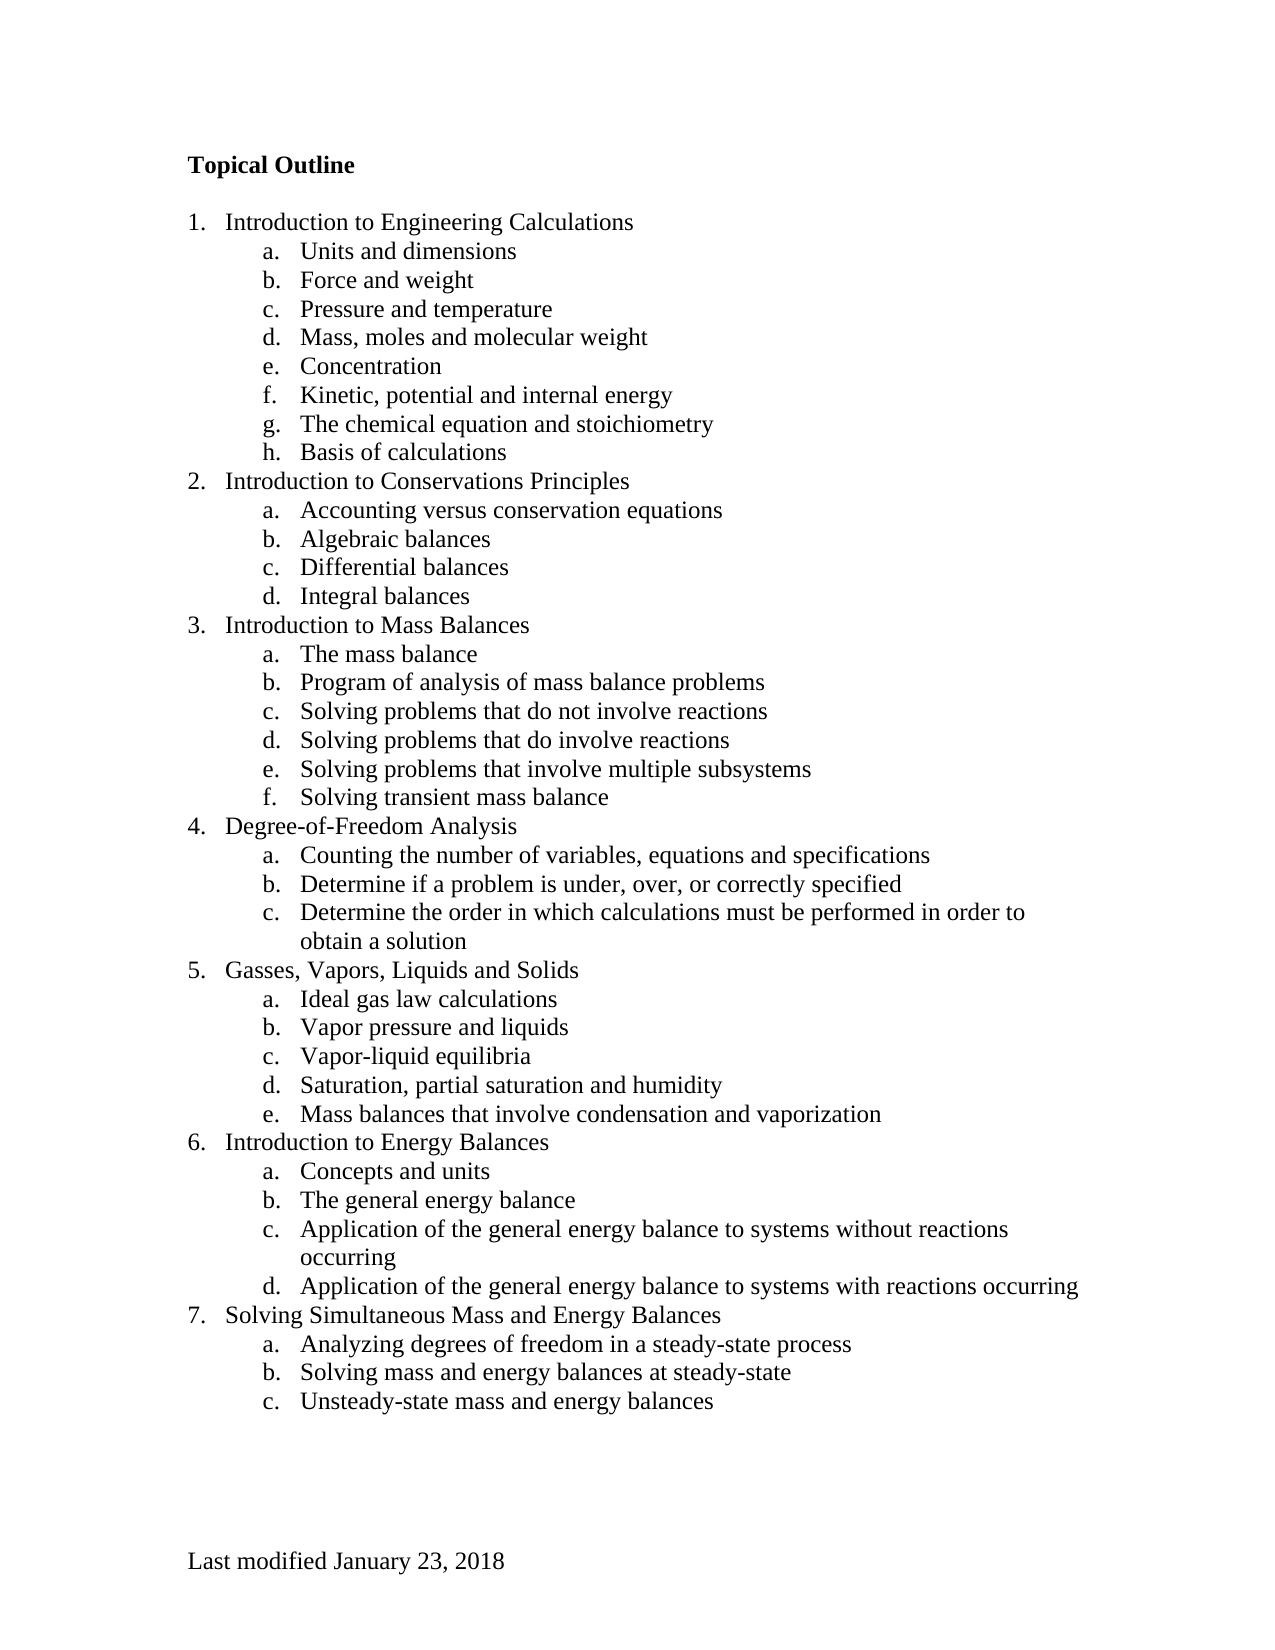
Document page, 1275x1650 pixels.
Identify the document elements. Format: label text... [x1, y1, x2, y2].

list Pressure and temperature [262, 294, 1087, 322]
list Saturation, partial saturation and humidity [262, 1070, 1087, 1099]
list Determine if a problem is under, over, or correctly specified [262, 869, 1087, 897]
list The general energy balance [262, 1185, 1087, 1214]
list Solving problems that do involve reactions [262, 725, 1087, 754]
list Application of the general energy balance to systems without reactions occurring [262, 1214, 1087, 1271]
list Units and dimensions [262, 236, 1087, 265]
list Application of the general energy balance to systems with reactions occurring [262, 1271, 1087, 1300]
list Solving problems that involve multiple subsystems [262, 754, 1087, 782]
list Solving mass and energy balances at steady-state [262, 1357, 1087, 1386]
text Topical Outline [187, 150, 1087, 179]
list Introduction to Energy Balances [187, 1127, 1087, 1156]
list Integral balances [262, 581, 1087, 610]
list Differential balances [262, 552, 1087, 581]
list Introduction to Conservations Principles [187, 466, 1087, 495]
list Kinetic, potential and internal energy [262, 380, 1087, 409]
list Mass balances that involve condensation and vaporization [262, 1099, 1087, 1127]
list Analyzing degrees of freedom in a steady-state process [262, 1329, 1087, 1357]
list Mass, moles and molecular weight [262, 322, 1087, 351]
list The chemical equation and stoichiometry [262, 409, 1087, 437]
list Ideal gas law calculations [262, 984, 1087, 1012]
list Accounting versus conservation equations [262, 495, 1087, 524]
list Counting the number of variables, equations and specifications [262, 840, 1087, 869]
list Solving transient mass balance [262, 782, 1087, 811]
list Program of analysis of mass balance problems [262, 667, 1087, 696]
list The mass balance [262, 639, 1087, 667]
list Introduction to Engineering Calculations [187, 207, 1087, 236]
list Gasses, Vapors, Liquids and Solids [187, 955, 1087, 984]
list Force and weight [262, 265, 1087, 294]
list Solving problems that do not involve reactions [262, 696, 1087, 725]
list Algebraic balances [262, 524, 1087, 552]
list Vapor pressure and liquids [262, 1012, 1087, 1041]
list Concentration [262, 351, 1087, 380]
list Unsteady-state mass and energy balances [262, 1386, 1087, 1415]
list Introduction to Mass Balances [187, 610, 1087, 639]
list Solving Simultaneous Mass and Energy Balances [187, 1300, 1087, 1329]
list Basis of calculations [262, 437, 1087, 466]
list Degree-of-Freedom Analysis [187, 811, 1087, 840]
list Determine the order in which calculations must be performed in order to obtain a solution [262, 897, 1087, 955]
list Vapor-liquid equilibria [262, 1041, 1087, 1070]
list Concepts and units [262, 1156, 1087, 1185]
